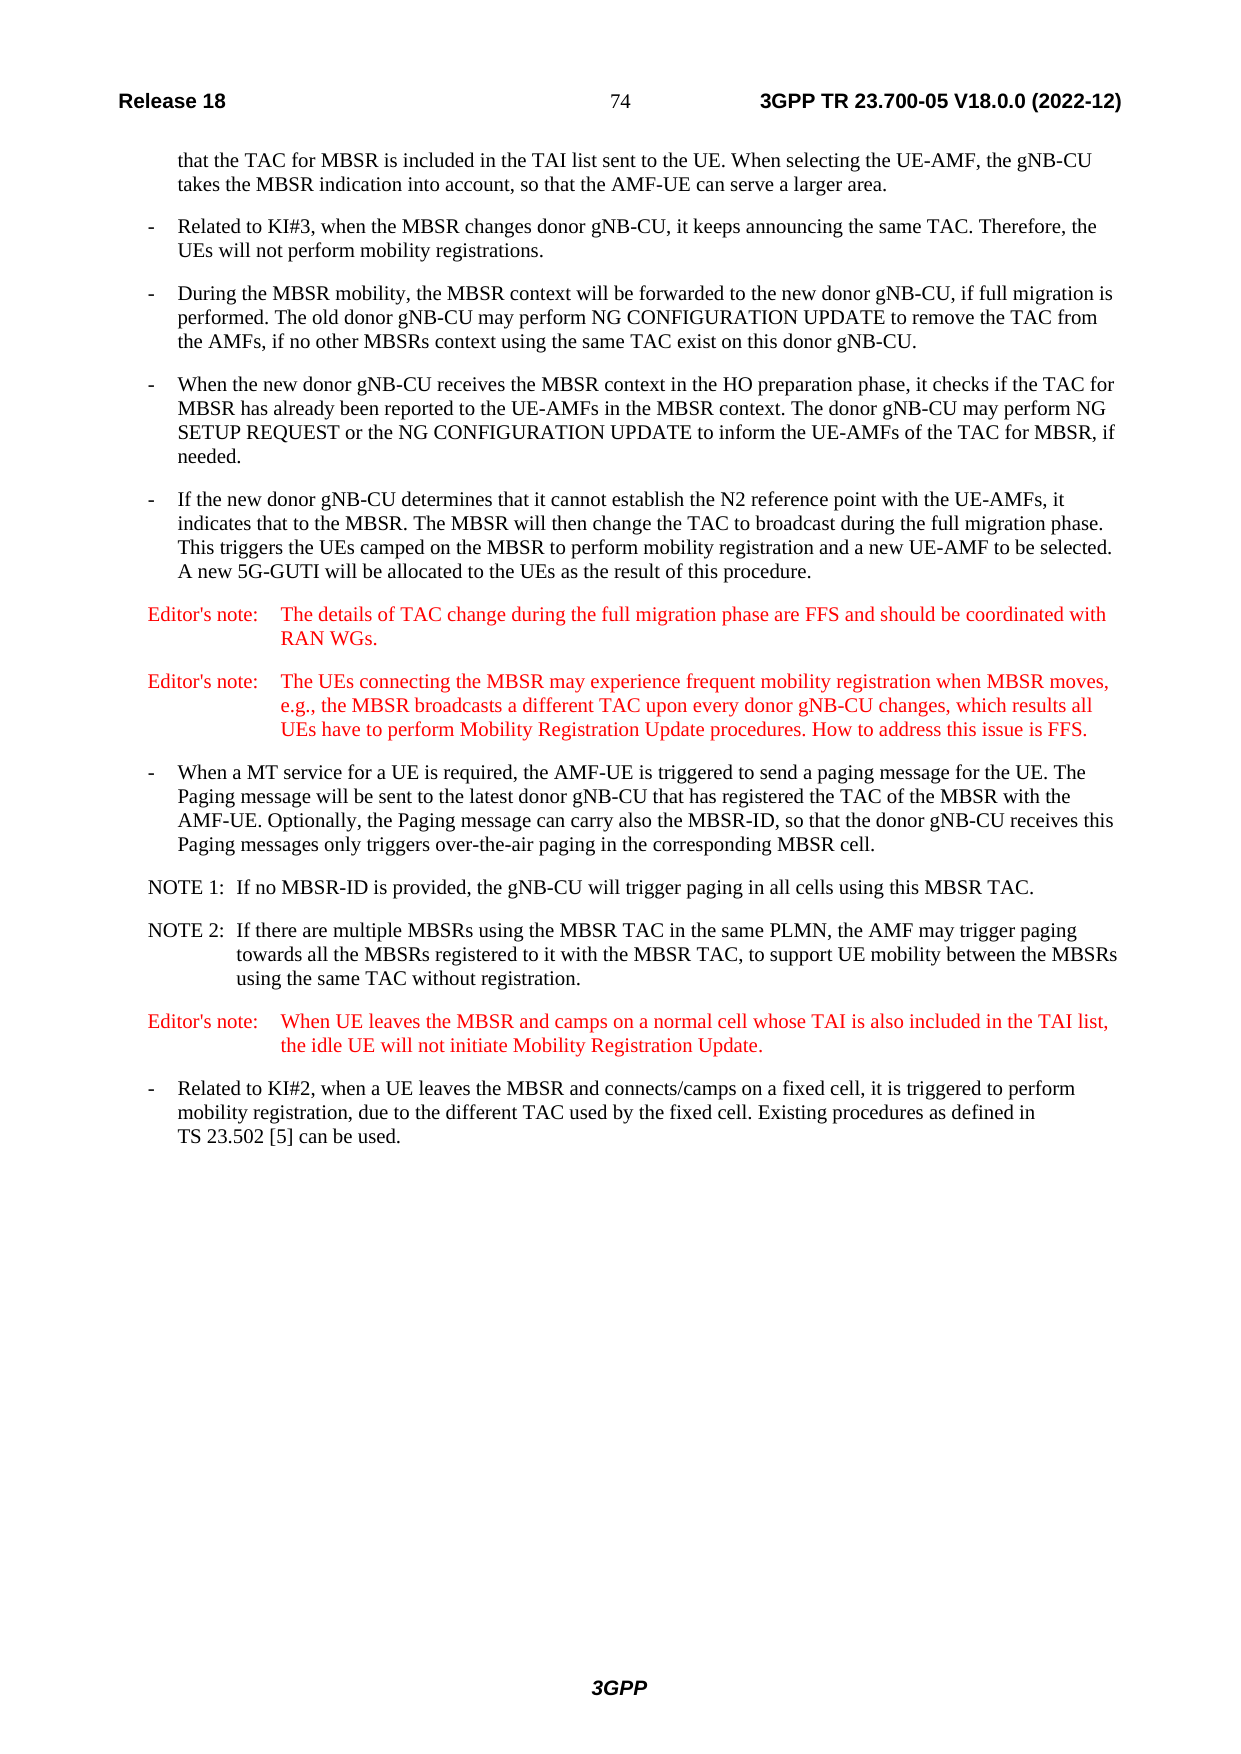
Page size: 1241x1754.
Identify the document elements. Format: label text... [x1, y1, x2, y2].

text Editor's note: The details of TAC change during the full migration phase are FFS and should be coordinated with RAN WGs. [147, 602, 1122, 650]
text - During the MBSR mobility, the MBSR context will be forwarded to the new donor gNB-CU, if full migration is performed. The old donor gNB-CU may perform NG CONFIGURATION UPDATE to remove the TAC from the AMFs, if no other MBSRs context using the same TAC exist on this donor gNB-CU. [148, 281, 1122, 353]
text - When the new donor gNB-CU receives the MBSR context in the HO preparation phase, it checks if the TAC for MBSR has already been reported to the UE-AMFs in the MBSR context. The donor gNB-CU may perform NG SETUP REQUEST or the NG CONFIGURATION UPDATE to inform the UE-AMFs of the TAC for MBSR, if needed. [148, 372, 1122, 468]
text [148, 147, 1122, 196]
text - Related to KI#3, when the MBSR changes donor gNB-CU, it keeps announcing the same TAC. Therefore, the UEs will not perform mobility registrations. [148, 214, 1122, 262]
text NOTE 2: If there are multiple MBSRs using the MBSR TAC in the same PLMN, the AMF may trigger paging towards all the MBSRs registered to it with the MBSR TAC, to support UE mobility between the MBSRs using the same TAC without registration. [148, 918, 1122, 990]
text NOTE 1: If no MBSR-ID is provided, the gNB-CU will trigger paging in all cells using this MBSR TAC. [148, 875, 1122, 899]
text - Related to KI#2, when a UE leaves the MBSR and connects/camps on a fixed cell, it is triggered to perform mobility registration, due to the different TAC used by the fixed cell. Existing procedures as defined in TS 23.502 [5] can be used. [148, 1076, 1122, 1148]
text Editor's note: When UE leaves the MBSR and camps on a normal cell whose TAI is also included in the TAI list, the idle UE will not initiate Mobility Registration Update. [147, 1009, 1122, 1057]
text - When a MT service for a UE is required, the AMF-UE is triggered to send a paging message for the UE. The Paging message will be sent to the latest donor gNB-CU that has registered the TAC of the MBSR with the AMF-UE. Optionally, the Paging message can carry also the MBSR-ID, so that the donor gNB-CU receives this Paging messages only triggers over-the-air paging in the corresponding MBSR cell. [148, 760, 1122, 856]
text - If the new donor gNB-CU determines that it cannot establish the N2 reference point with the UE-AMFs, it indicates that to the MBSR. The MBSR will then change the TAC to broadcast during the full migration phase. This triggers the UEs camped on the MBSR to perform mobility registration and a new UE-AMF to be selected. A new 5G-GUTI will be allocated to the UEs as the result of this procedure. [148, 487, 1122, 583]
text Editor's note: The UEs connecting the MBSR may experience frequent mobility registration when MBSR moves, e.g., the MBSR broadcasts a different TAC upon every donor gNB-CU changes, which results all UEs have to perform Mobility Registration Update procedures. How to address this issue is FFS. [147, 669, 1122, 741]
